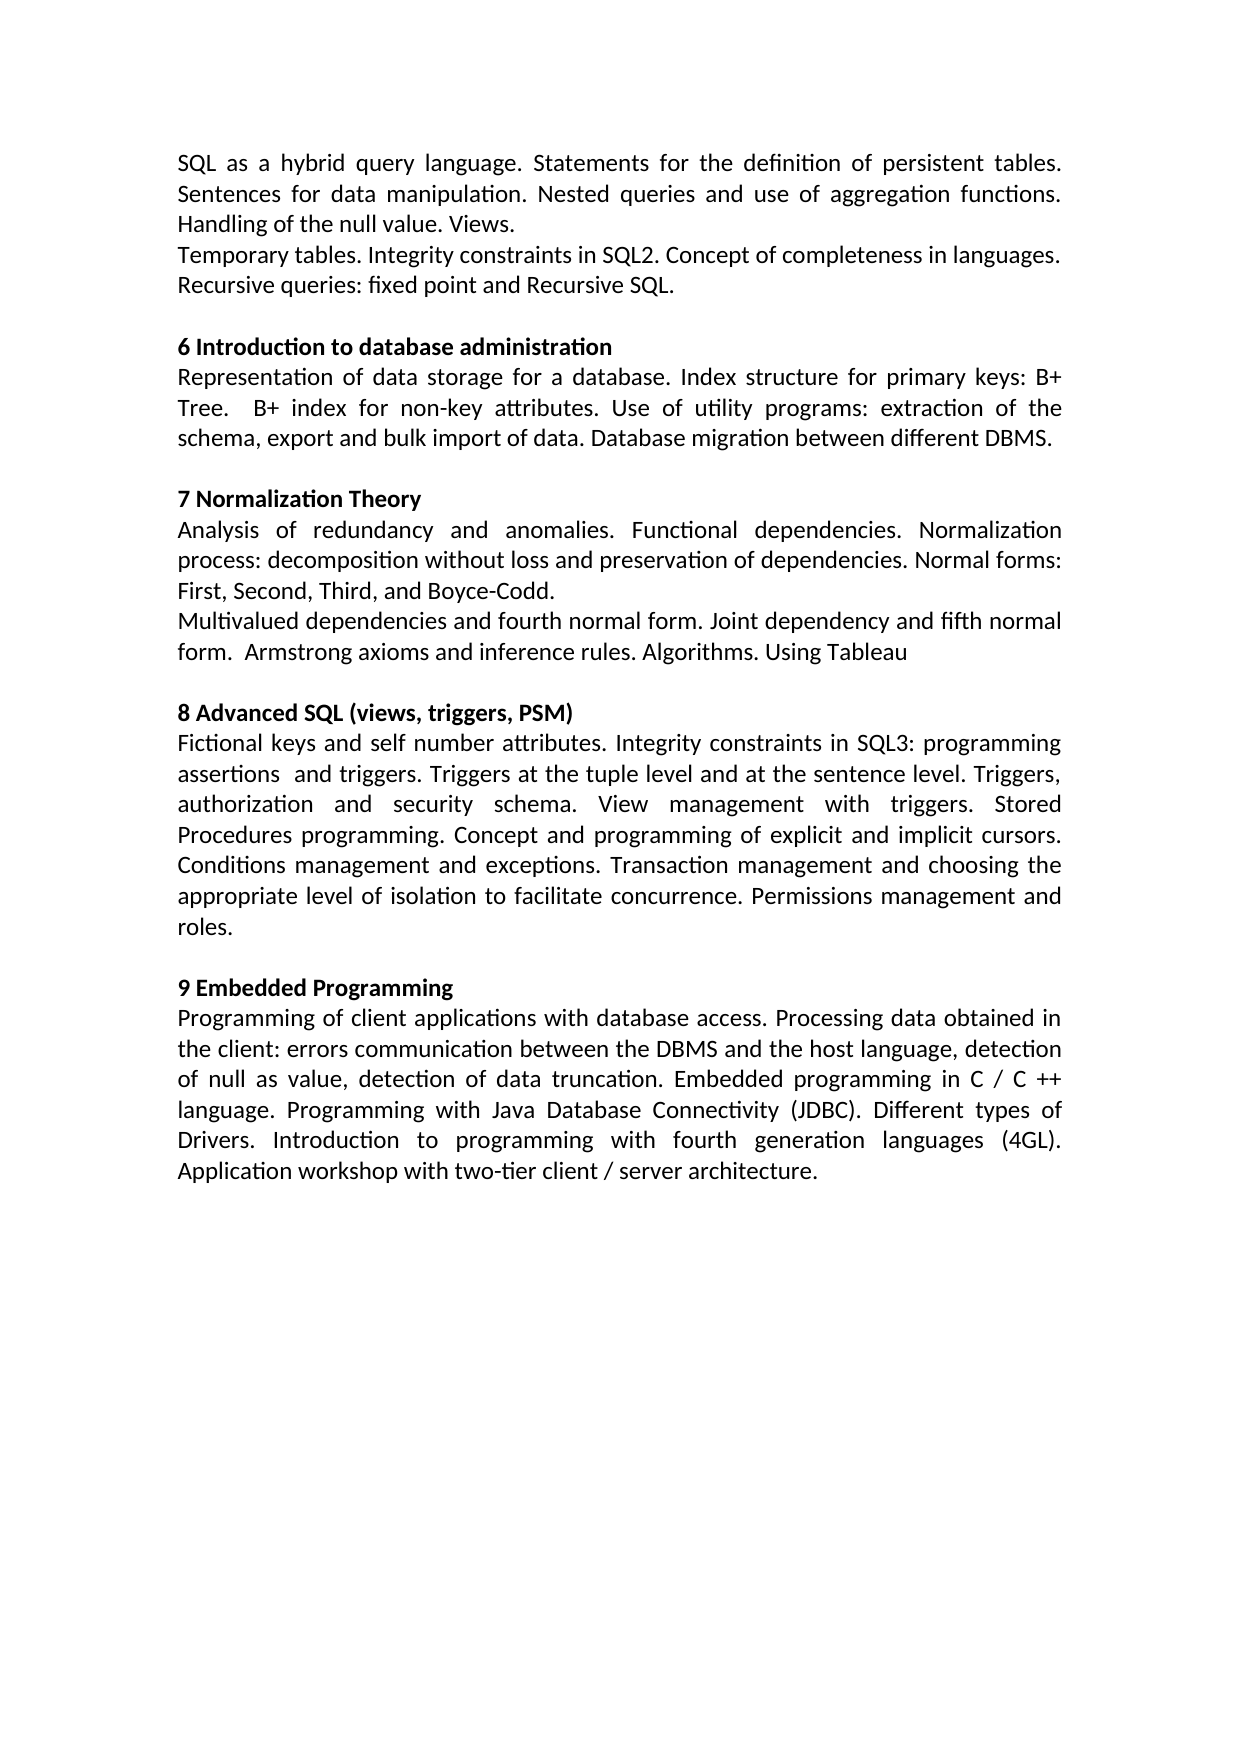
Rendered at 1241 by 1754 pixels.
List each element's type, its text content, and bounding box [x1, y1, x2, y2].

text Fictional keys and self number attributes. Integrity constraints in SQL3: programming assertions and triggers. Triggers at the tuple level and at the sentence level. Triggers, authorization and security schema. View management with triggers. Stored Procedures programming. Concept and programming of explicit and implicit cursors. Conditions management and exceptions. Transaction management and choosing the appropriate level of isolation to facilitate concurrence. Permissions management and roles. [177, 727, 1063, 941]
text 8 Advanced SQL (views, triggers, PSM) [177, 697, 1063, 727]
text Analysis of redundancy and anomalies. Functional dependencies. Normalization process: decomposition without loss and preservation of dependencies. Normal forms: First, Second, Third, and Boyce-Codd. [177, 514, 1063, 605]
text Temporary tables. Integrity constraints in SQL2. Concept of completeness in languages. [177, 239, 1063, 270]
text Programming of client applications with database access. Processing data obtained in the client: errors communication between the DBMS and the host language, detection of null as value, detection of data truncation. Embedded programming in C / C ++ language. Programming with Java Database Connectivity (JDBC). Different types of Drivers. Introduction to programming with fourth generation languages (4GL). Application workshop with two-tier client / server architecture. [177, 1002, 1063, 1185]
text Recursive queries: fixed point and Recursive SQL. [177, 270, 1063, 300]
text 9 Embedded Programming [177, 972, 1063, 1002]
text Representation of data storage for a database. Index structure for primary keys: B+ Tree. B+ index for non-key attributes. Use of utility programs: extraction of the schema, export and bulk import of data. Database migration between different DBMS. [177, 361, 1063, 453]
text 7 Normalization Theory [177, 483, 1063, 514]
text Multivalued dependencies and fourth normal form. Joint dependency and fifth normal form. Armstrong axioms and inference rules. Algorithms. Using Tableau [177, 605, 1063, 666]
text SQL as a hybrid query language. Statements for the definition of persistent tables. Sentences for data manipulation. Nested queries and use of aggregation functions. Handling of the null value. Views. [177, 148, 1063, 239]
text 6 Introduction to database administration [177, 331, 1063, 361]
